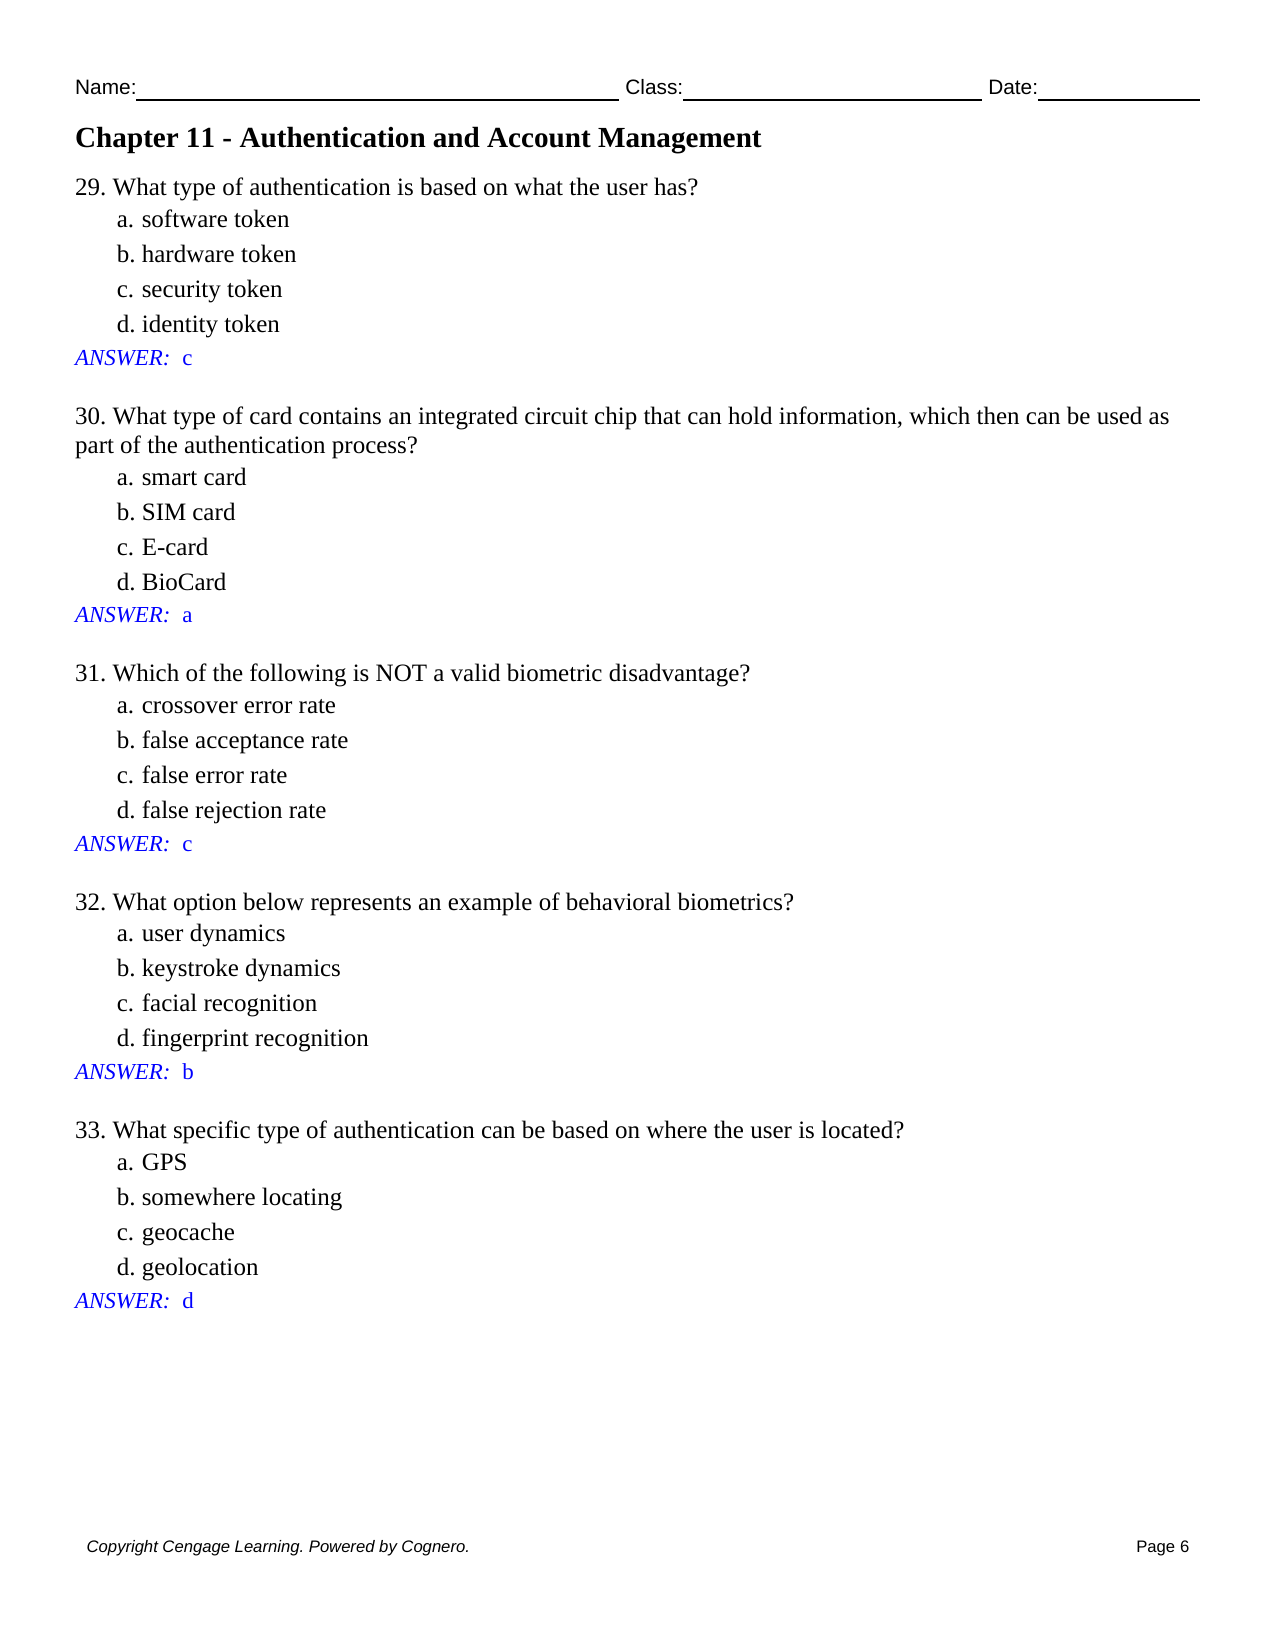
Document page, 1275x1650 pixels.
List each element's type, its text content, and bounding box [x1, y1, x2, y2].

table_header 33. What specific type of authentication can be based on where the user is located? [75, 1115, 1200, 1316]
table_header 30. What type of card contains an integrated circuit chip that can hold information, which then can be used as part of the authentication process? [75, 401, 1200, 631]
table_header 31. Which of the following is NOT a valid biometric disadvantage? [75, 658, 1200, 859]
table_header 32. What option below represents an example of behavioral biometrics? [75, 887, 1200, 1088]
table_header 29. What type of authentication is based on what the user has? [75, 173, 1200, 374]
